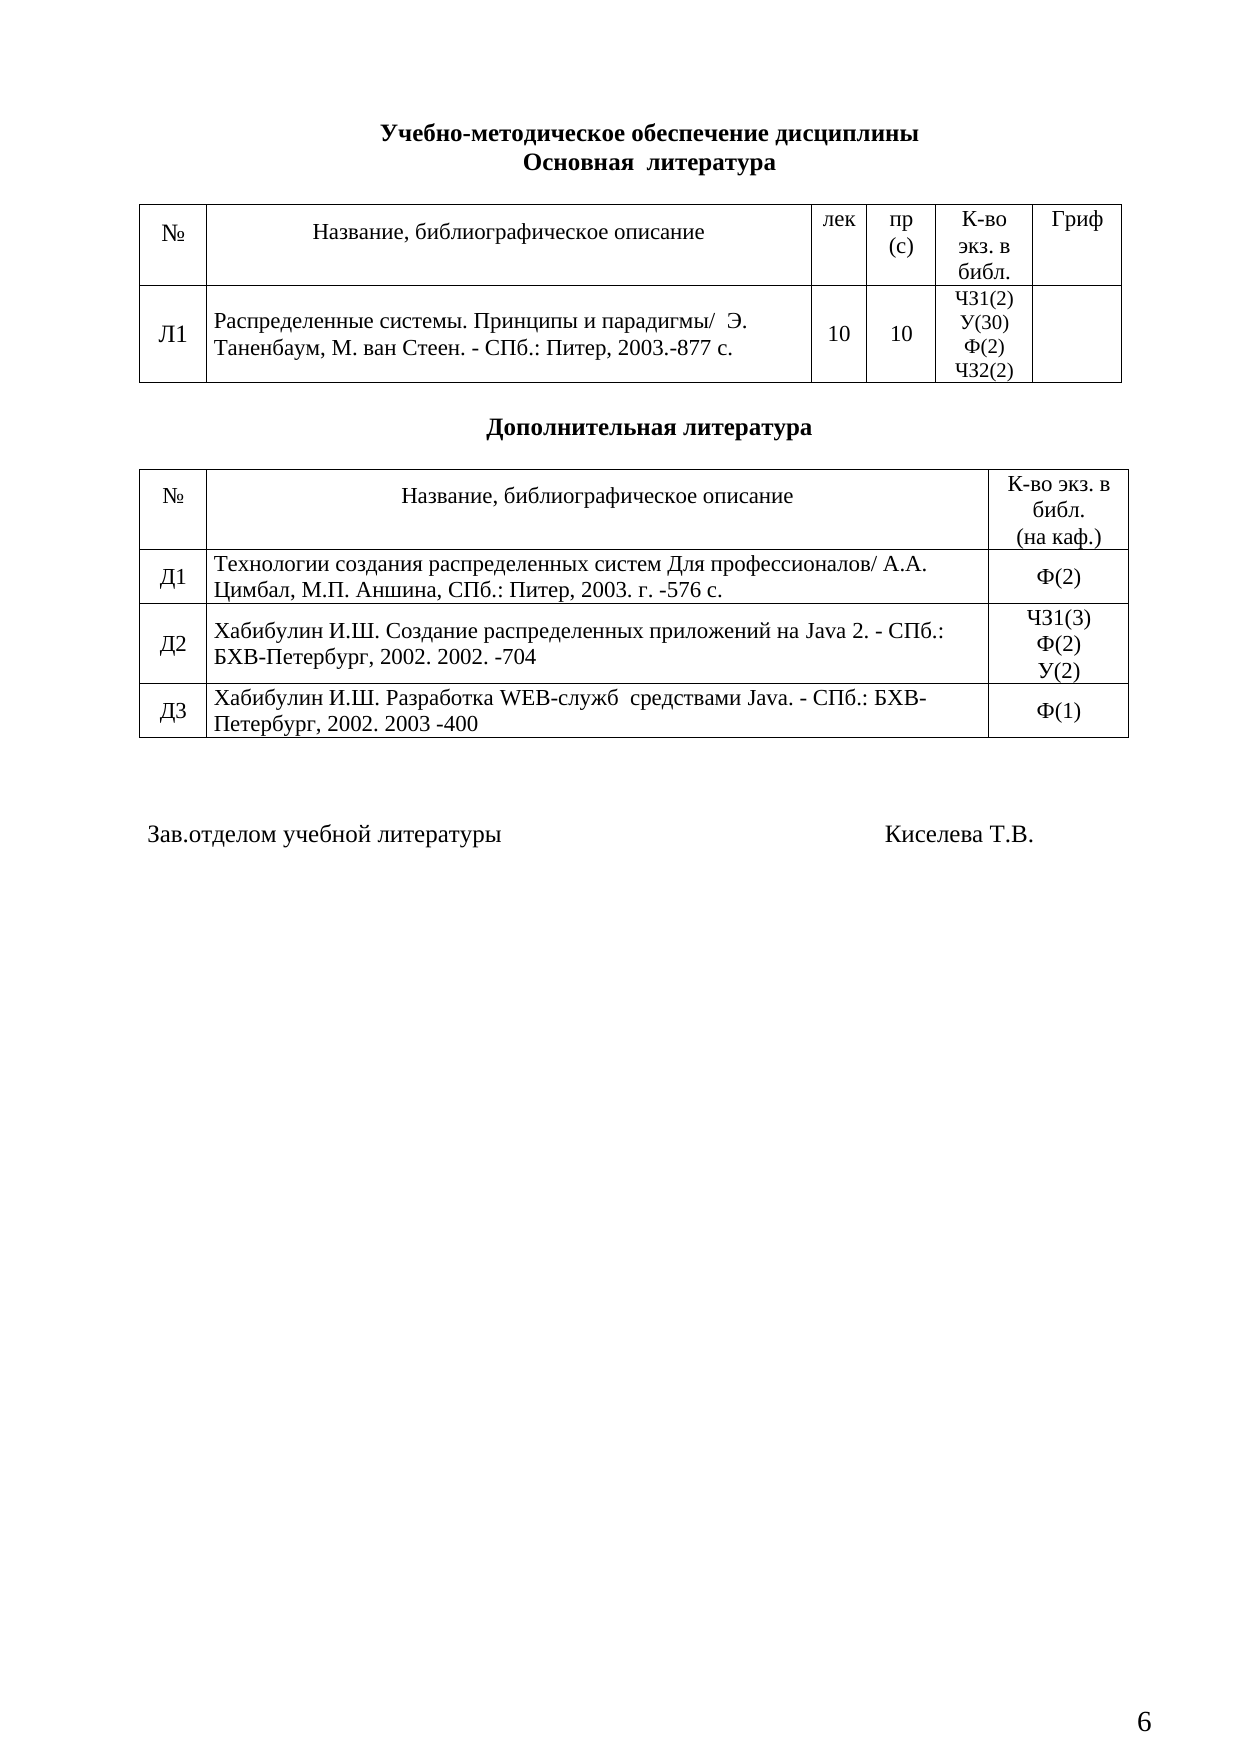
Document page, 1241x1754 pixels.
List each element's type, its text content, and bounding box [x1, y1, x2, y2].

table_header лек [812, 205, 866, 284]
text Дополнительная литература [147, 412, 1152, 440]
table_header Название, библиографическое описание [207, 470, 988, 549]
table_cell Ф(1) [989, 684, 1128, 737]
table_header К-во экз. в библ. [936, 205, 1032, 284]
table_cell Л1 [140, 286, 206, 382]
text Учебно-методическое обеспечение дисциплины [147, 118, 1152, 147]
table_header Гриф [1033, 205, 1121, 284]
table_header № [140, 470, 206, 549]
table_cell Хабибулин И.Ш. Создание распределенных приложений на Java 2. - СПб.: БХВ-Петербург, 2002. 2002. -704 [207, 604, 988, 683]
table_cell Д2 [140, 604, 206, 683]
table_header К-во экз. в библ. (на каф.) [989, 470, 1128, 549]
table_header № [140, 205, 206, 284]
table_cell Хабибулин И.Ш. Разработка WEB-служб средствами Java. - СПб.: БХВ-Петербург, 2002. 2003 -400 [207, 684, 988, 737]
table_cell ЧЗ1(2) У(30) Ф(2) ЧЗ2(2) [936, 286, 1032, 382]
table_cell Технологии создания распределенных систем Для профессионалов/ А.А. Цимбал, М.П. Аншина, СПб.: Питер, 2003. г. -576 с. [207, 550, 988, 603]
table_cell 10 [867, 286, 935, 382]
table_cell Д3 [140, 684, 206, 737]
table_cell Д1 [140, 550, 206, 603]
table_cell Распределенные системы. Принципы и парадигмы/ Э. Таненбаум, М. ван Стеен. - СПб.: Питер, 2003.-877 с. [207, 286, 811, 382]
table_header пр (с) [867, 205, 935, 284]
table_header Название, библиографическое описание [207, 205, 811, 284]
table_cell Ф(2) [989, 550, 1128, 603]
table_cell ЧЗ1(3) Ф(2) У(2) [989, 604, 1128, 683]
table_cell 10 [812, 286, 866, 382]
table_cell [1033, 286, 1121, 382]
text Зав.отделом учебной литературы Киселева Т.В. [147, 819, 1152, 848]
text Основная литература [147, 147, 1152, 176]
